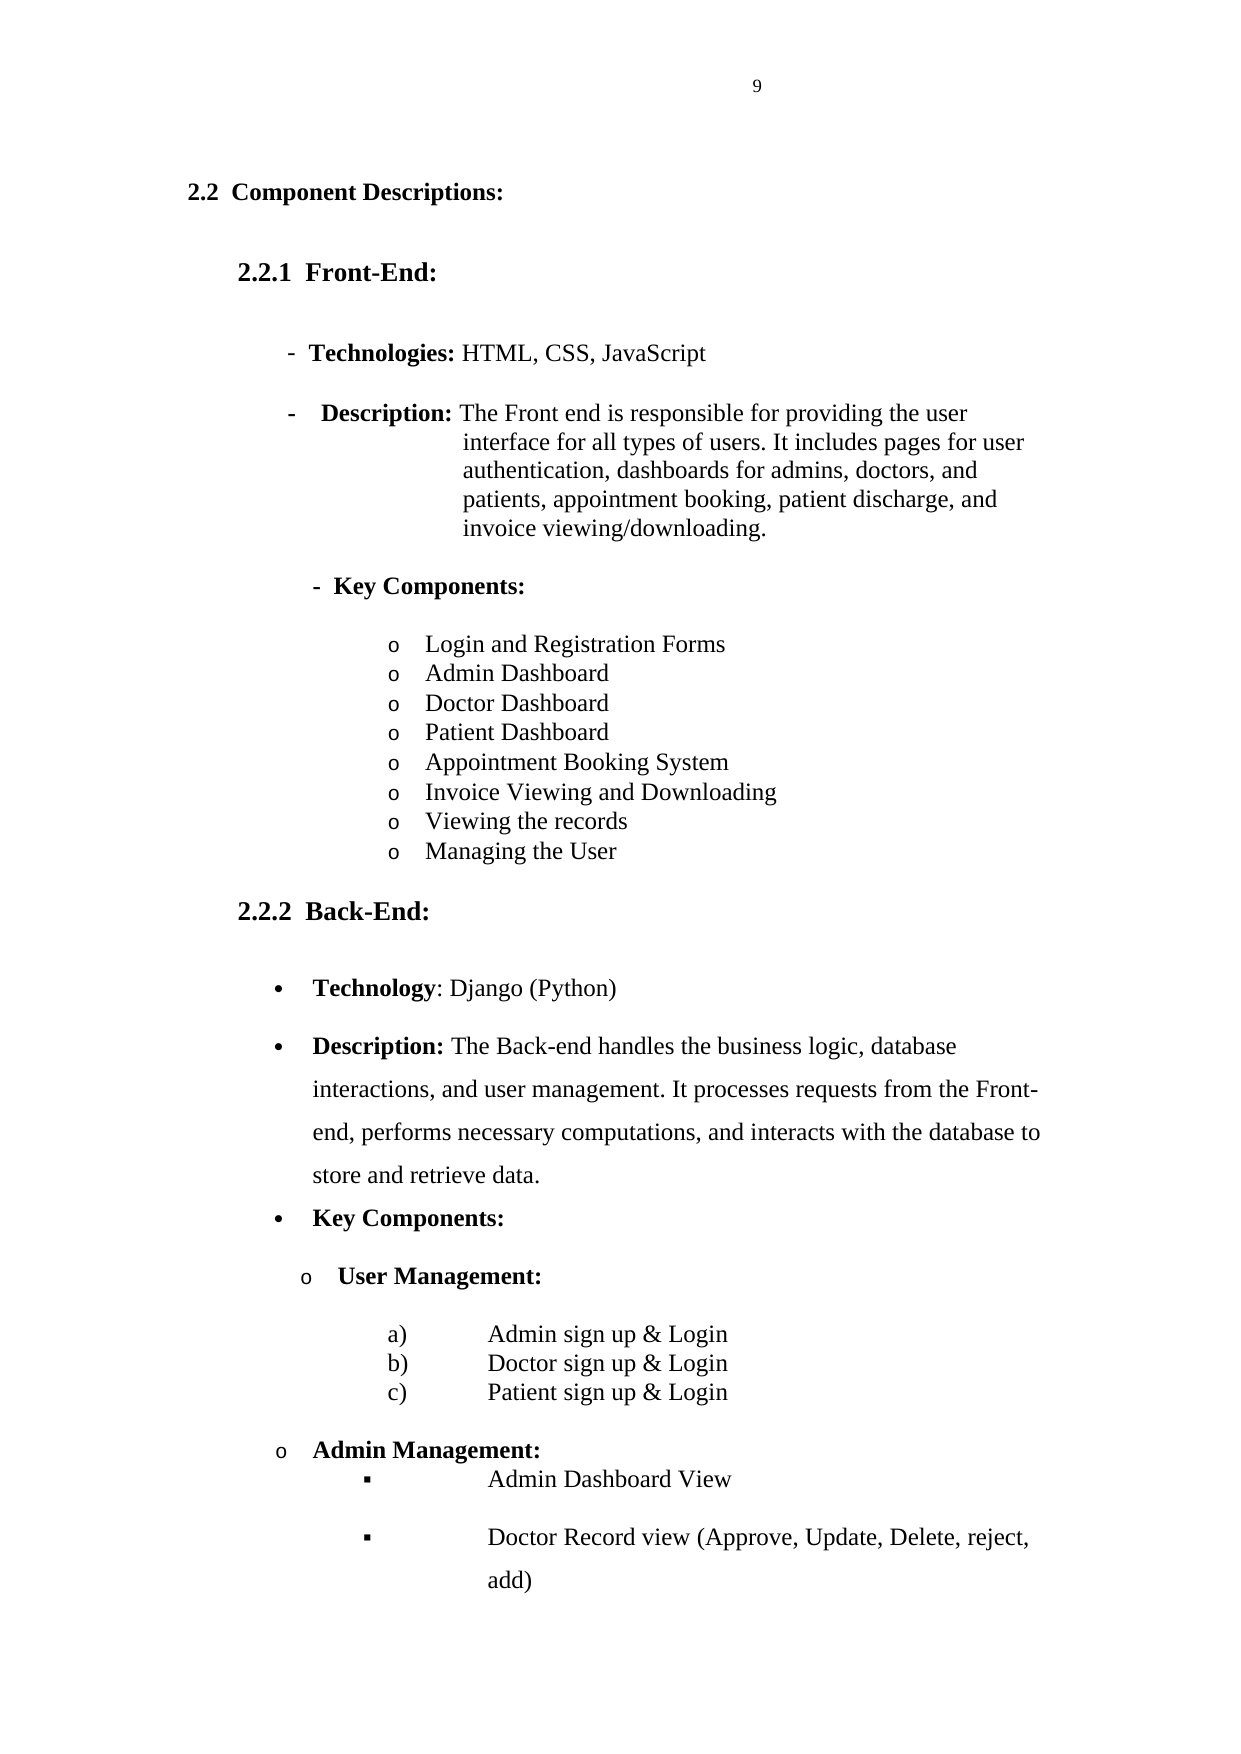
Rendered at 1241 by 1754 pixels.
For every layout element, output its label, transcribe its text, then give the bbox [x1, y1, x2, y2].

list Doctor Dashboard [387, 688, 1053, 717]
list Key Components: [275, 1203, 1053, 1232]
list Description: The Back-end handles the business logic, database interactions, and user management. It processes requests from the Front-end, performs necessary computations, and interacts with the database to store and retrieve data. [275, 1031, 1053, 1189]
list Admin Dashboard [387, 658, 1053, 688]
list - Technologies: HTML, CSS, JavaScript [187, 335, 1053, 369]
list Viewing the records [387, 806, 1053, 836]
list Patient sign up & Login [387, 1377, 1053, 1406]
list Invoice Viewing and Downloading [387, 777, 1053, 806]
list Admin Dashboard View [362, 1464, 1053, 1493]
list Managing the User [387, 836, 1053, 865]
list Doctor sign up & Login [387, 1348, 1053, 1377]
list Admin sign up & Login [387, 1319, 1053, 1348]
list - Description: The Front end is responsible for providing the user interface for all types of users. It includes pages for user authentication, dashboards for admins, doctors, and patients, appointment booking, patient discharge, and invoice viewing/downloading. [287, 398, 1053, 542]
list User Management: [300, 1261, 1053, 1290]
list Appointment Booking System [387, 747, 1053, 777]
list - Key Components: [312, 571, 1053, 599]
list Patient Dashboard [387, 717, 1053, 747]
subtitle 2.2.1 Front-End: [187, 256, 1053, 287]
list Technology: Django (Python) [275, 973, 1053, 1002]
subtitle 2.2.2 Back-End: [187, 894, 1053, 926]
list Admin Management: [275, 1435, 1053, 1464]
list Doctor Record view (Approve, Update, Delete, reject, add) [362, 1522, 1053, 1594]
list Login and Registration Forms [387, 629, 1053, 658]
subtitle Component Descriptions: [187, 177, 1053, 206]
